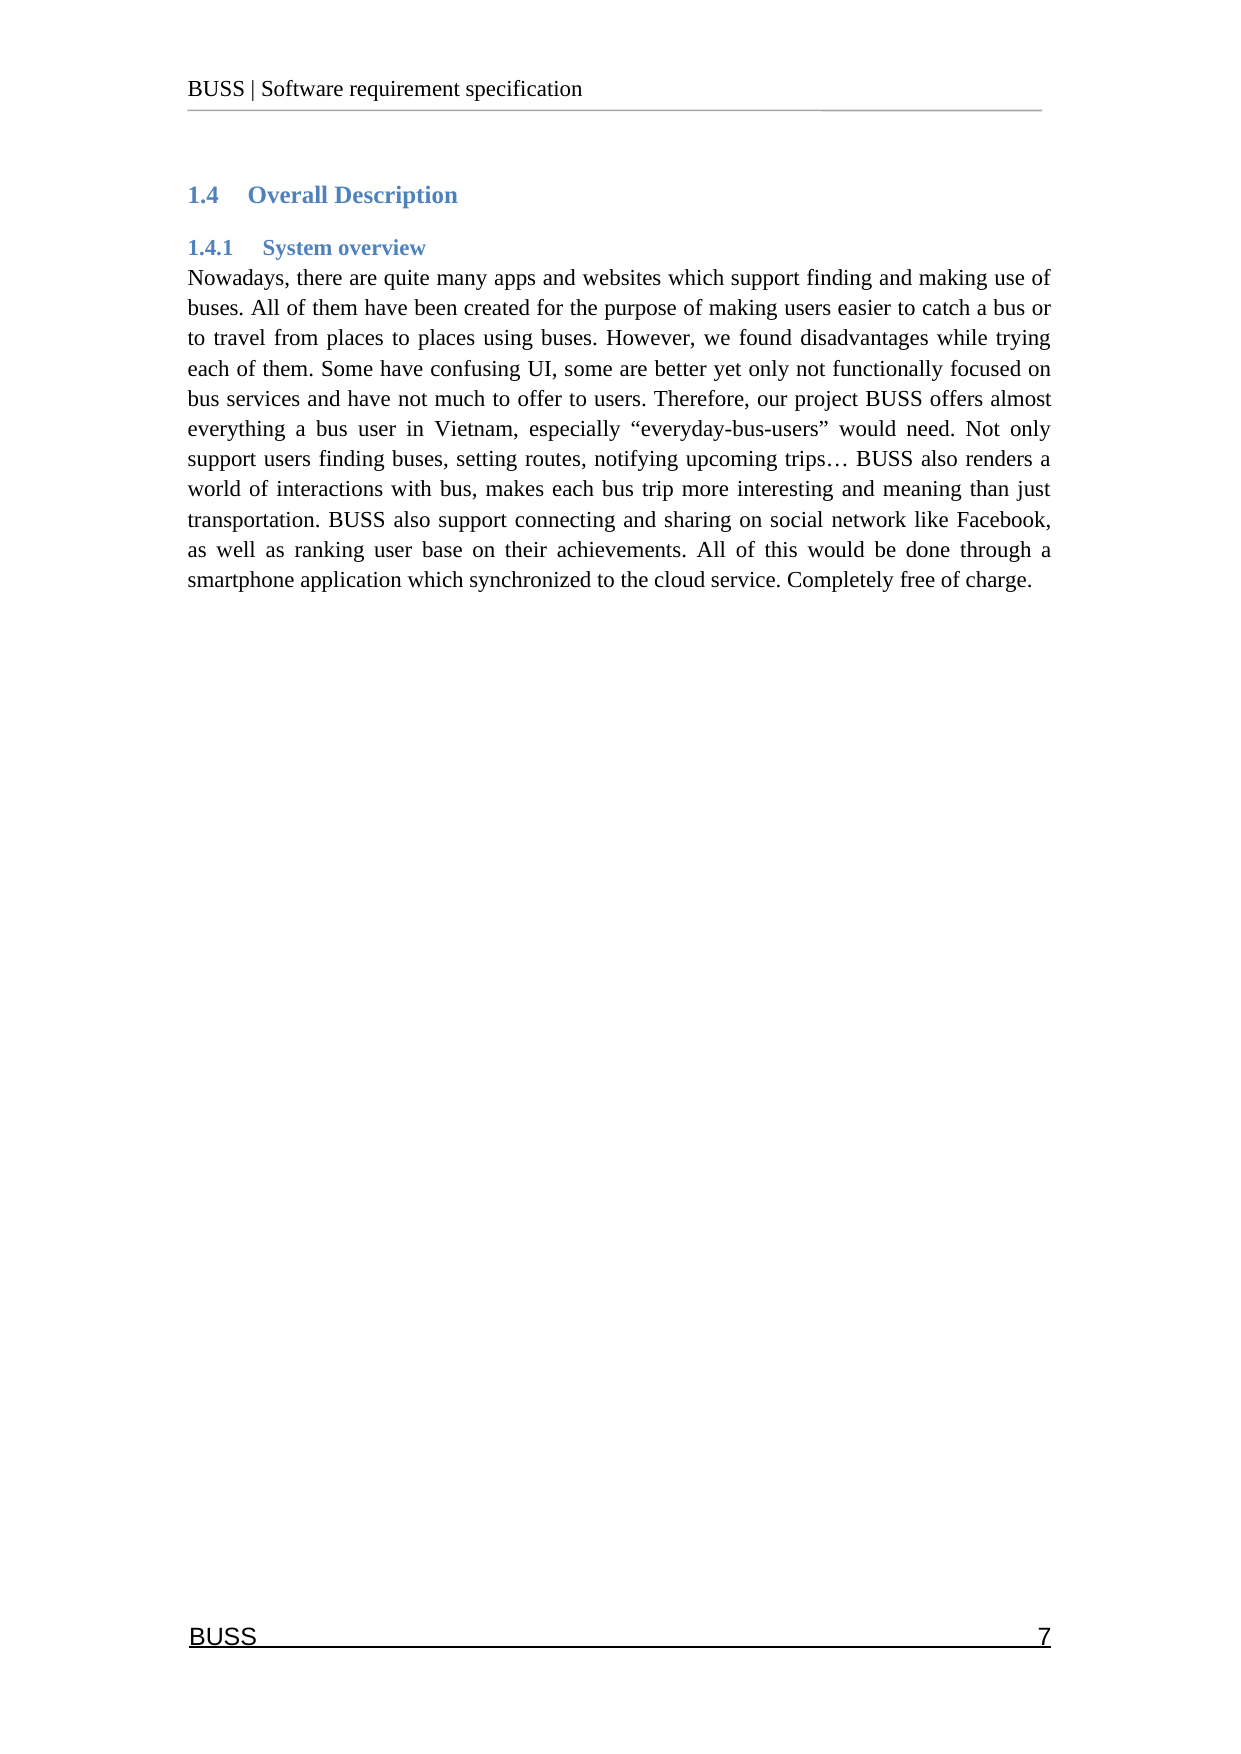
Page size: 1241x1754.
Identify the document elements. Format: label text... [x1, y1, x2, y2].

subtitle System overview [187, 234, 1053, 260]
text Nowadays, there are quite many apps and websites which support finding and making use of buses. All of them have been created for the purpose of making users easier to catch a bus or to travel from places to places using buses. However, we found disadvantages while trying each of them. Some have confusing UI, some are better yet only not functionally focused on bus services and have not much to offer to users. Therefore, our project BUSS offers almost everything a bus user in Vietnam, especially “everyday-bus-users” would need. Not only support users finding buses, setting routes, notifying upcoming trips… BUSS also renders a world of interactions with bus, makes each bus trip more interesting and meaning than just transportation. BUSS also support connecting and sharing on social network like Facebook, as well as ranking user base on their achievements. All of this would be done through a smartphone application which synchronized to the cloud service. Completely free of charge. [187, 264, 1053, 592]
subtitle Overall Description [187, 180, 1053, 209]
